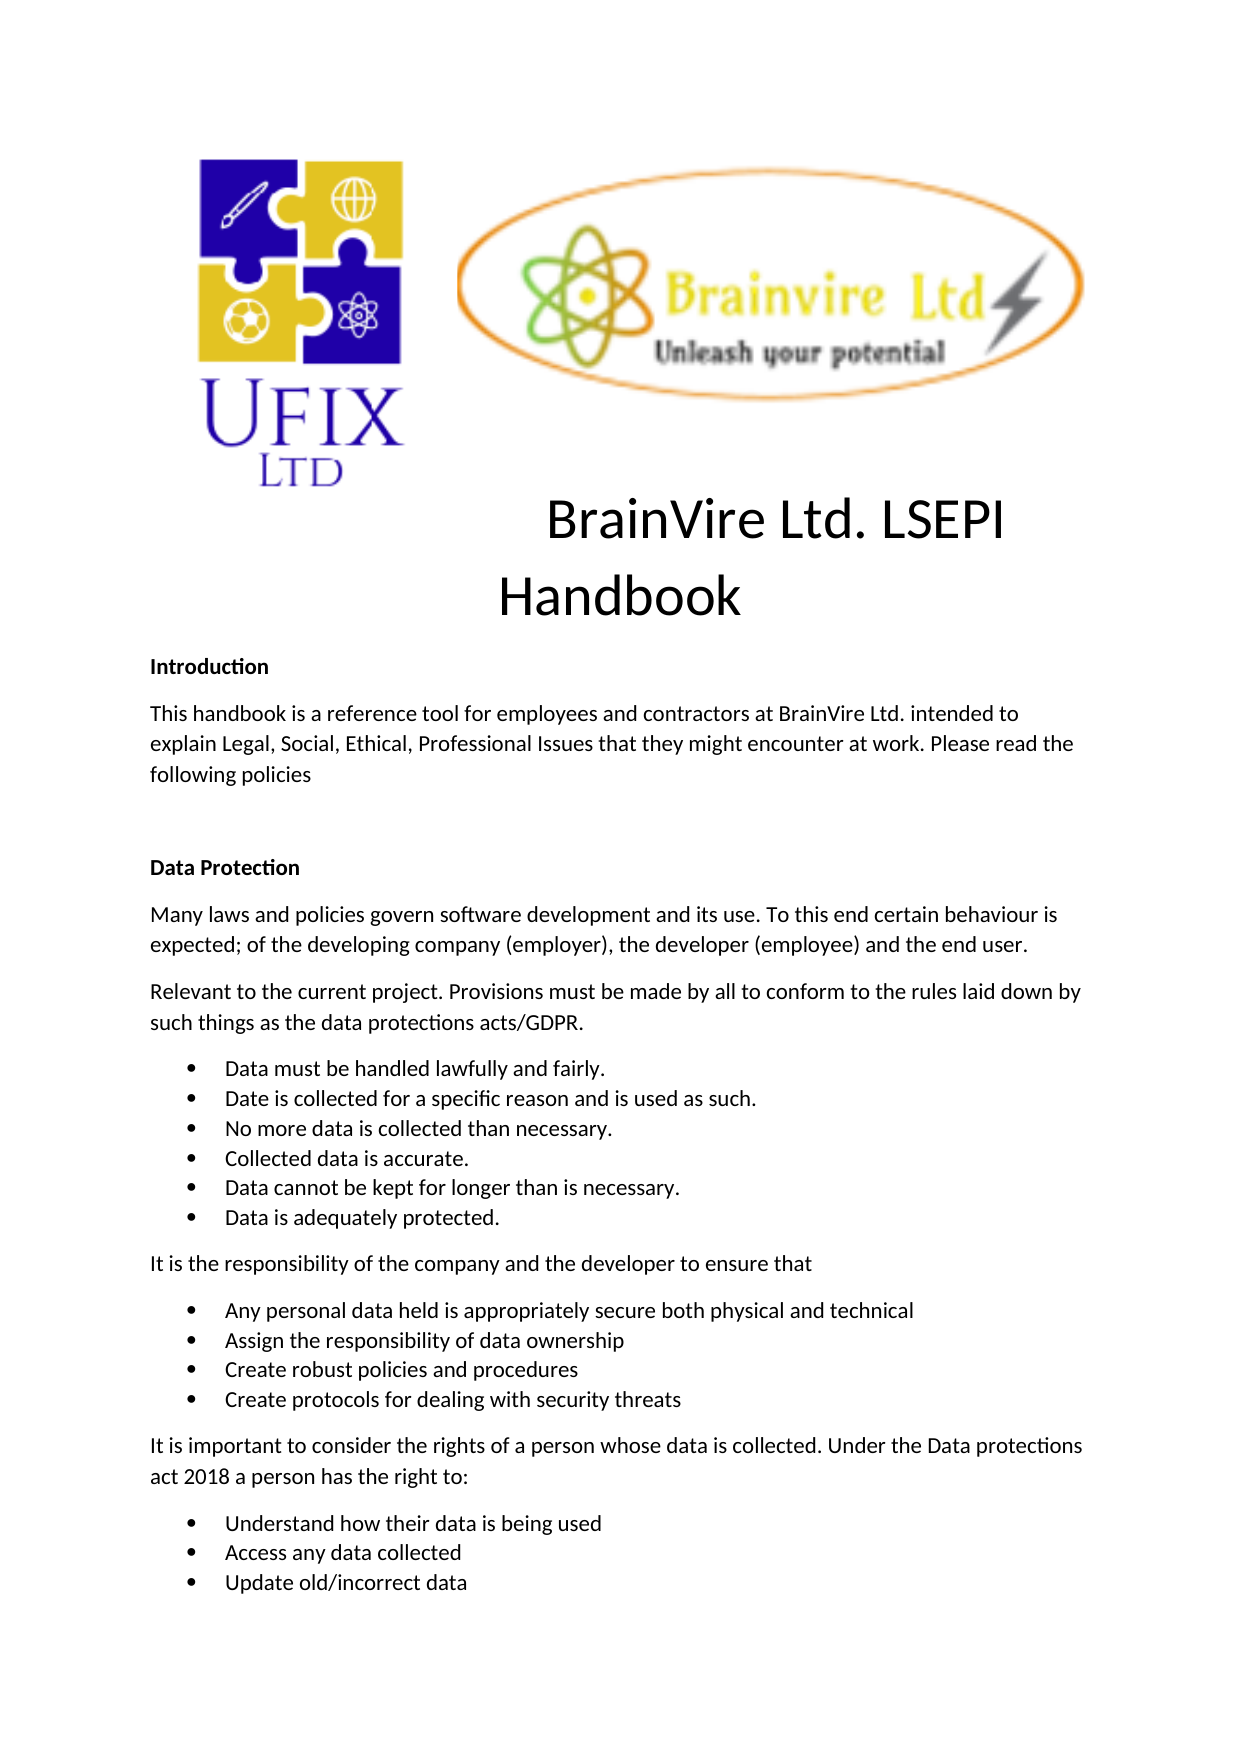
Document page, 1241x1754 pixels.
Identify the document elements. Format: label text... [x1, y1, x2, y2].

list Data cannot be kept for longer than is necessary. [187, 1187, 1090, 1215]
list Date is collected for a specific reason and is used as such. [187, 1098, 1090, 1126]
list No more data is collected than necessary. [187, 1128, 1090, 1156]
text It is the responsibility of the company and the developer to ensure that [150, 1263, 1090, 1291]
text Many laws and policies govern software development and its use. To this end certain behaviour is expected; of the developing company (employer), the developer (employee) and the end user. [150, 914, 1090, 973]
list Data is adequately protected. [187, 1217, 1090, 1245]
text It is important to consider the rights of a person whose data is collected. Under the Data protections act 2018 a person has the right to: [150, 1446, 1090, 1504]
text Introduction [150, 667, 1090, 694]
picture [454, 150, 1088, 425]
list Any personal data held is appropriately secure both physical and technical [187, 1310, 1090, 1338]
text Relevant to the current project. Provisions must be made by all to conform to the rules laid down by such things as the data protections acts/GDPR. [150, 992, 1090, 1050]
list Understand how their data is being used [187, 1523, 1090, 1551]
list Data must be handled lawfully and fairly. [187, 1069, 1090, 1097]
text BrainVire Ltd. LSEPI Handbook [150, 573, 1090, 644]
list Collected data is accurate. [187, 1158, 1090, 1186]
text This handbook is a reference tool for employees and contractors at BrainVire Ltd. intended to explain Legal, Social, Ethical, Professional Issues that they might encounter at work. Please read the following policies [150, 713, 1090, 802]
list Create robust policies and procedures [187, 1370, 1090, 1398]
list Create protocols for dealing with security threats [187, 1399, 1090, 1427]
text Data Protection [150, 868, 1090, 896]
list Access any data collected [187, 1552, 1090, 1581]
picture [150, 150, 444, 499]
list Assign the responsibility of data ownership [187, 1340, 1090, 1368]
